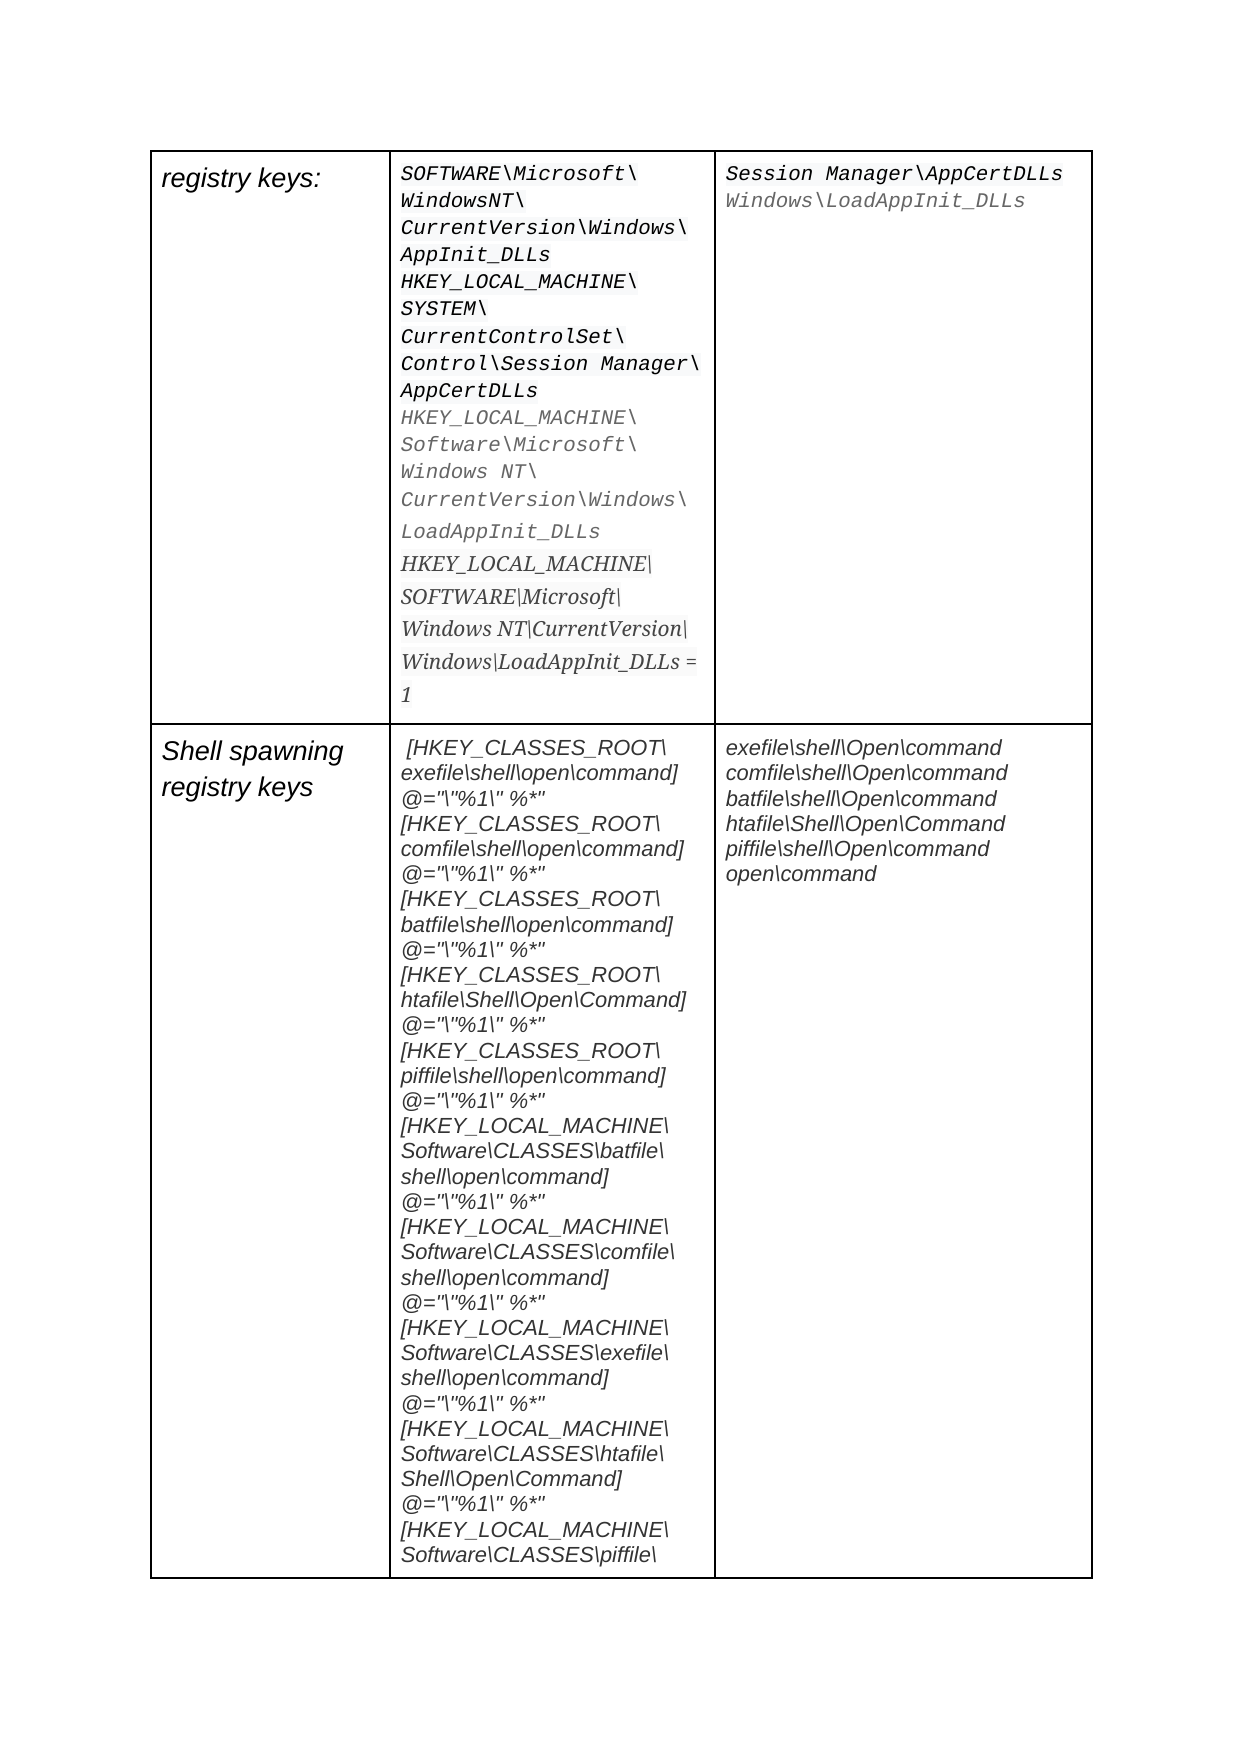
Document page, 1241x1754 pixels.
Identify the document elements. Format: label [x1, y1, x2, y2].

table_cell [716, 152, 1091, 722]
table_cell [716, 725, 1091, 1577]
table_cell [391, 725, 714, 1577]
table_cell [152, 152, 389, 722]
table_cell [391, 152, 714, 722]
table_cell [152, 725, 389, 1577]
